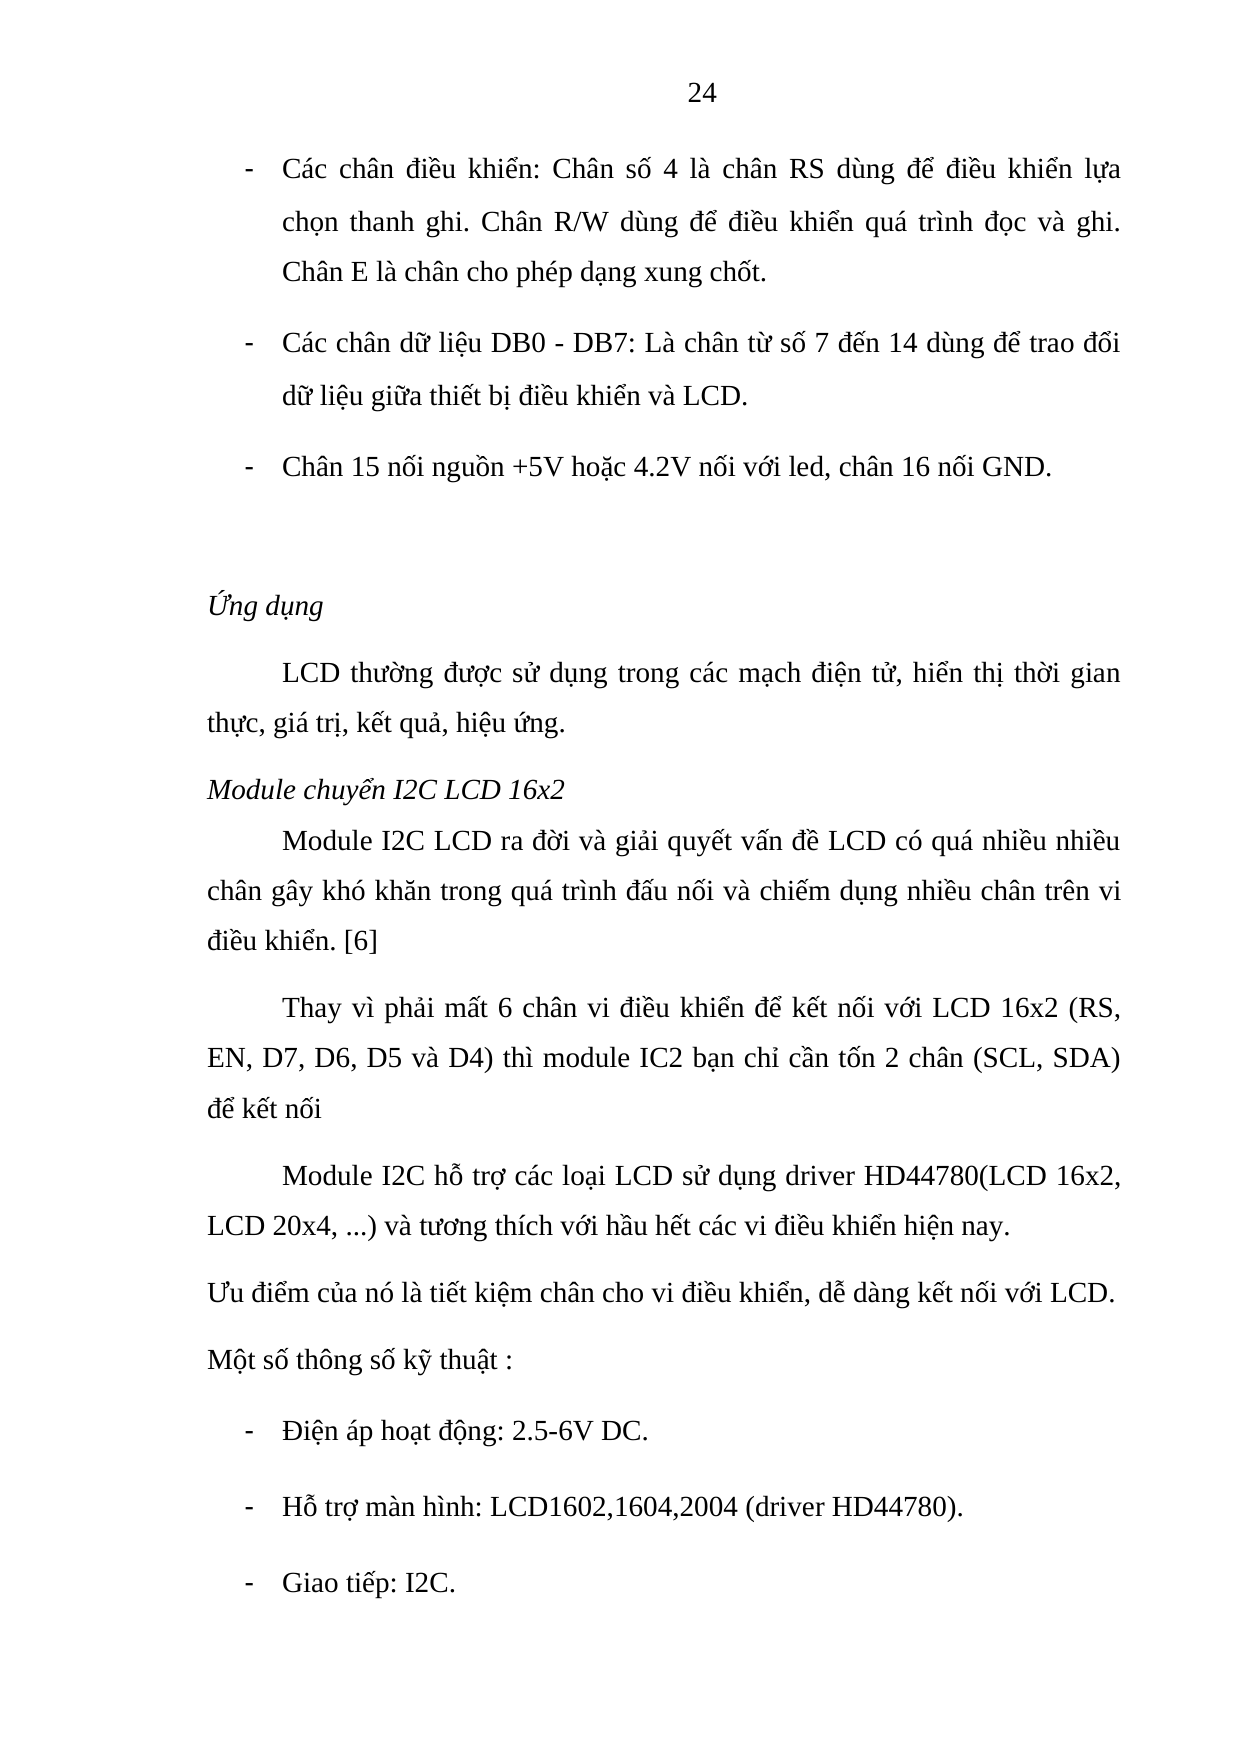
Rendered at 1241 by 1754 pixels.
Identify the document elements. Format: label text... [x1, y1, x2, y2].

text Module I2C hỗ trợ các loại LCD sử dụng driver HD44780(LCD 16x2, LCD 20x4, ...) và tương thích với hầu hết các vi điều khiển hiện nay. [207, 1158, 1122, 1242]
text Ứng dụng [207, 588, 1122, 622]
list Điện áp hoạt động: 2.5-6V DC. [244, 1409, 1122, 1449]
text Thay vì phải mất 6 chân vi điều khiển để kết nối với LCD 16x2 (RS, EN, D7, D6, D5 và D4) thì module IC2 bạn chỉ cần tốn 2 chân (SCL, SDA) để kết nối [207, 990, 1122, 1124]
list Giao tiếp: I2C. [244, 1561, 1122, 1601]
text Một số thông số kỹ thuật : [207, 1342, 1122, 1376]
text Module I2C LCD ra đời và giải quyết vấn đề LCD có quá nhiều nhiều chân gây khó khăn trong quá trình đấu nối và chiếm dụng nhiều chân trên vi điều khiển. [6] [207, 823, 1122, 957]
list Chân 15 nối nguồn +5V hoặc 4.2V nối với led, chân 16 nối GND. [244, 445, 1122, 484]
list Các chân dữ liệu DB0 - DB7: Là chân từ số 7 đến 14 dùng để trao đổi dữ liệu giữa thiết bị điều khiển và LCD. [244, 321, 1122, 411]
list Hỗ trợ màn hình: LCD1602,1604,2004 (driver HD44780). [244, 1485, 1122, 1525]
text LCD thường được sử dụng trong các mạch điện tử, hiển thị thời gian thực, giá trị, kết quả, hiệu ứng. [207, 655, 1122, 739]
list Các chân điều khiển: Chân số 4 là chân RS dùng để điều khiển lựa chọn thanh ghi. Chân R/W dùng để điều khiển quá trình đọc và ghi. Chân E là chân cho phép dạng xung chốt. [244, 148, 1122, 288]
text Ưu điểm của nó là tiết kiệm chân cho vi điều khiển, dễ dàng kết nối với LCD. [207, 1275, 1122, 1309]
text Module chuyển I2C LCD 16x2 [207, 772, 1122, 806]
